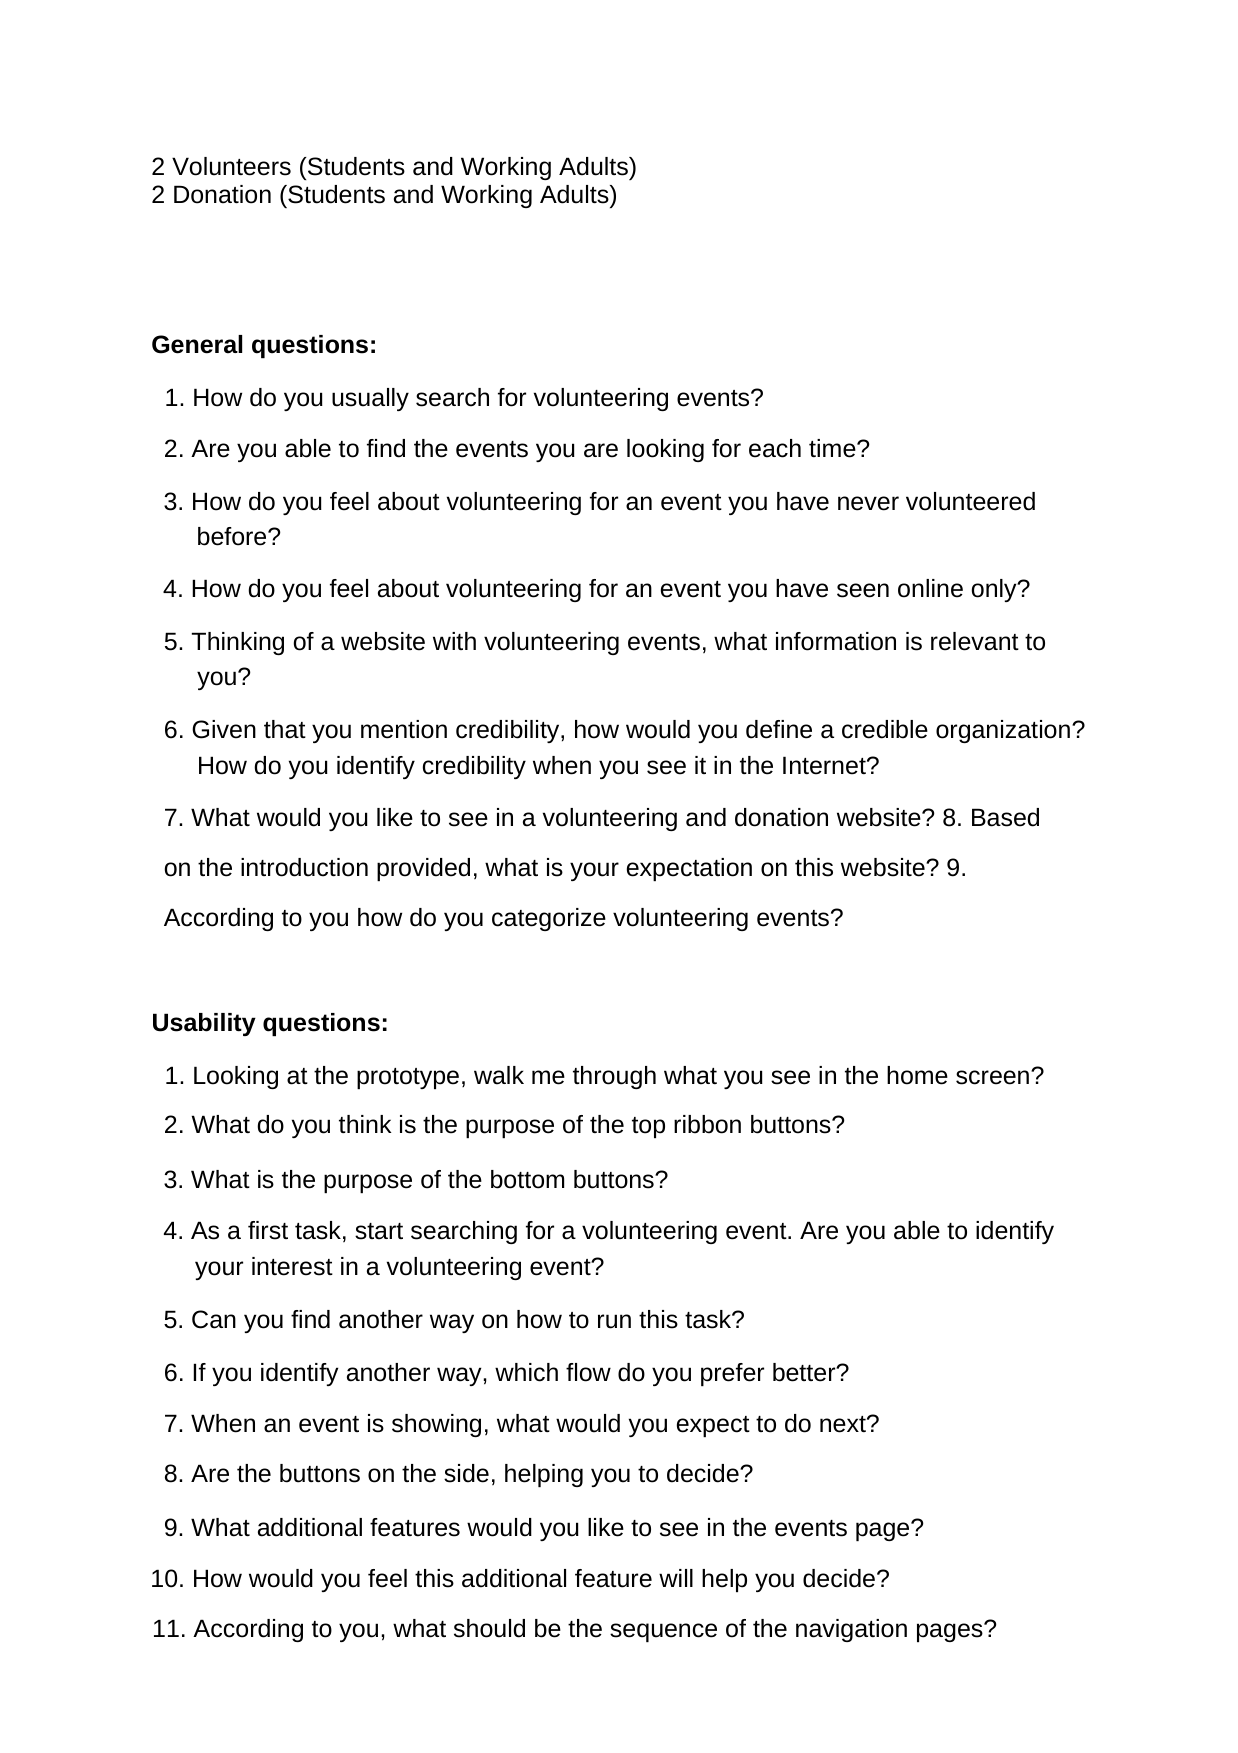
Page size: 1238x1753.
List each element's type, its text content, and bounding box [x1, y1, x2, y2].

text 7. What would you like to see in a volunteering and donation website? 8. Based on the introduction provided, what is your expectation on this website? 9. According to you how do you categorize volunteering events? [163, 803, 1054, 932]
text 9. What additional features would you like to see in the events page? 10. How would you feel this additional feature will help you decide? [150, 1513, 933, 1592]
text 1. Looking at the prototype, walk me through what you see in the home screen? 2. What do you think is the purpose of the top ribbon buttons? [164, 1061, 1053, 1139]
text 4. As a first task, start searching for a volunteering event. Are you able to identify your interest in a volunteering event? [163, 1216, 1063, 1281]
text Usability questions: [151, 1008, 1163, 1037]
text 3. What is the purpose of the bottom buttons? [163, 1165, 1163, 1194]
text 2. Are you able to find the events you are looking for each time? [164, 434, 1163, 462]
text General questions: [151, 330, 1163, 359]
text 4. How do you feel about volunteering for an event you have seen online only? [163, 574, 1163, 603]
text 7. When an event is showing, what would you expect to do next? 8. Are the buttons on the side, helping you to decide? [163, 1409, 889, 1488]
text 6. Given that you mention credibility, how would you define a credible organization? How do you identify credibility when you see it in the Internet? [164, 716, 1093, 780]
text 3. How do you feel about volunteering for an event you have never volunteered before? [163, 486, 1046, 551]
text 5. Can you find another way on how to run this task? [163, 1305, 1163, 1334]
text 6. If you identify another way, which flow do you prefer better? [164, 1358, 1163, 1387]
text 2 Donation (Students and Working Adults) [151, 180, 1163, 209]
text 5. Thinking of a website with volunteering events, what information is relevant to you? [163, 627, 1056, 691]
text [150, 1614, 1004, 1643]
text 1. How do you usually search for volunteering events? [164, 383, 1163, 411]
text 2 Volunteers (Students and Working Adults) [151, 152, 1163, 180]
